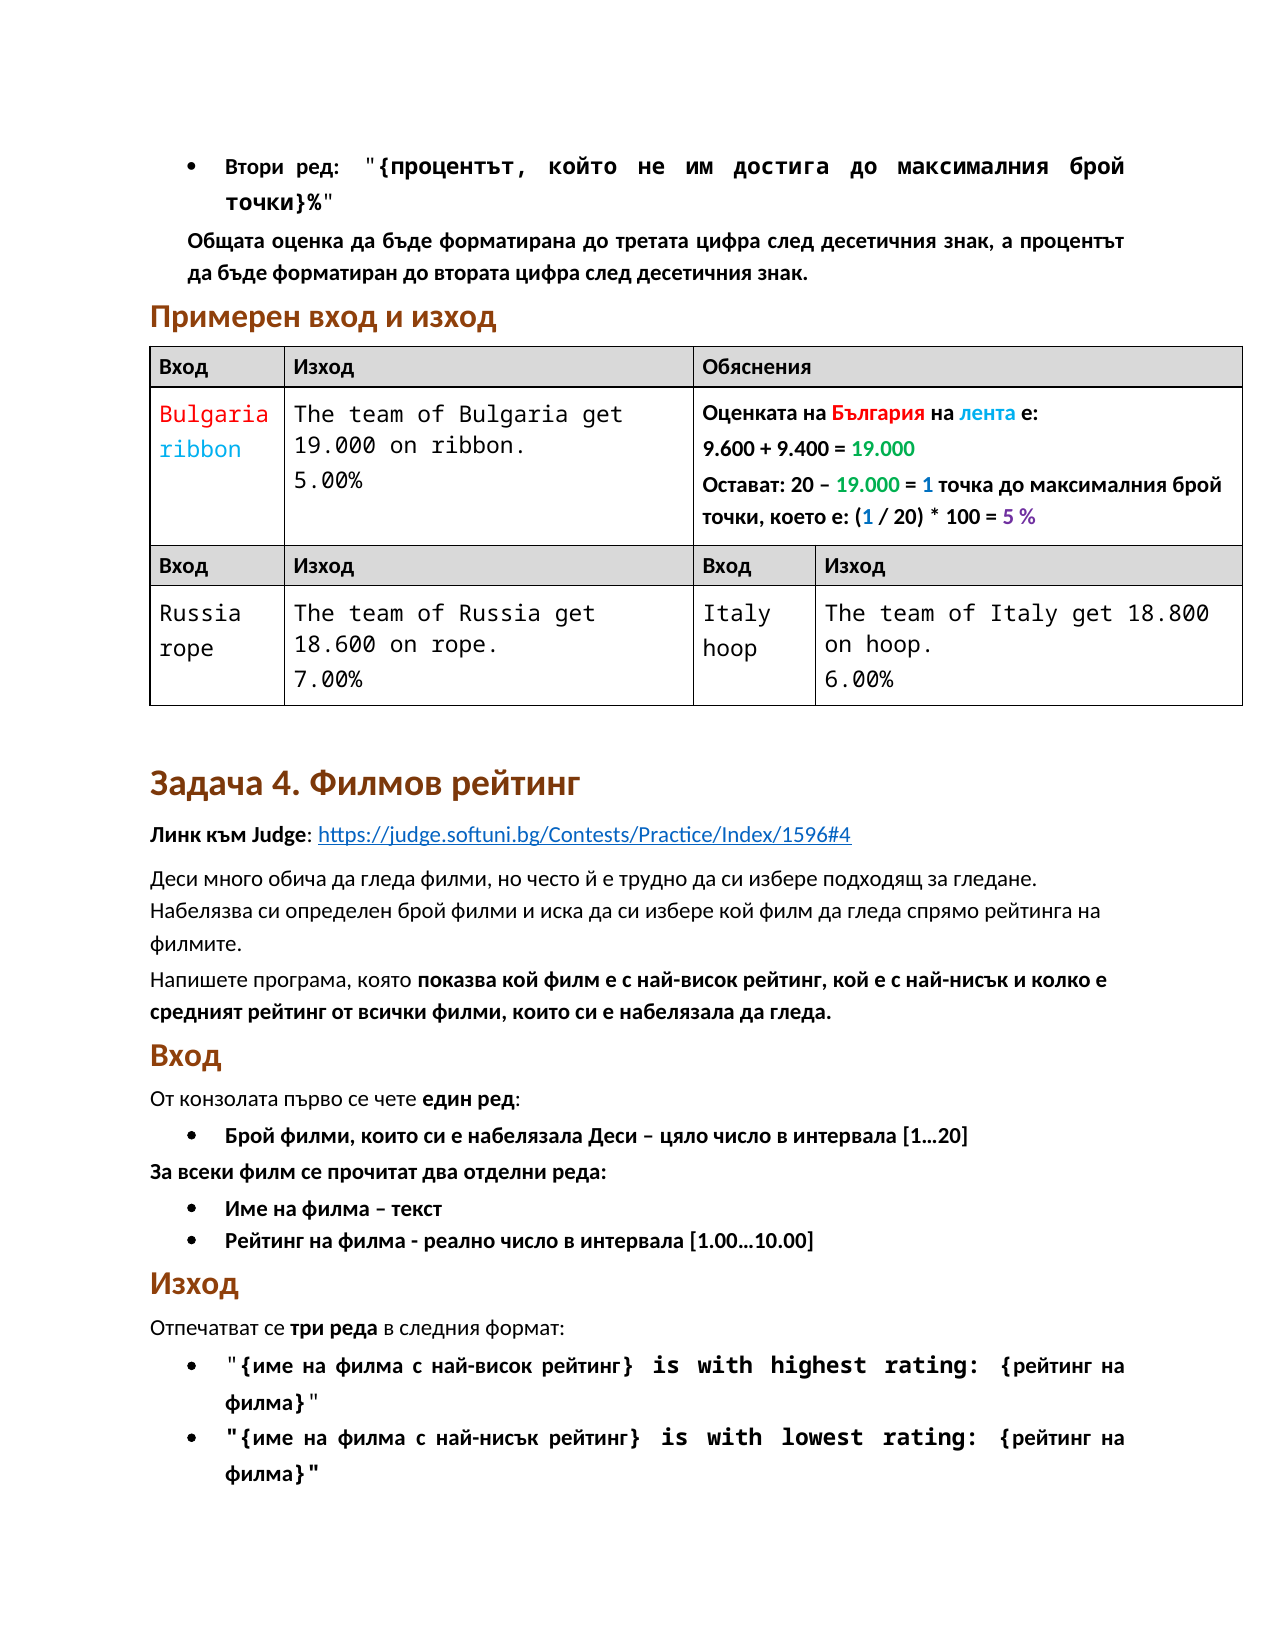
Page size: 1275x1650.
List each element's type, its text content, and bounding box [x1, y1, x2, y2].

table_cell Вход [694, 546, 815, 585]
text От конзолата първо се чете един ред: [150, 1084, 1125, 1113]
table_cell The team of Italy get 18.800 on hoop. 6.00% [816, 586, 1242, 704]
table_cell The team of Russia get 18.600 on rope. 7.00% [285, 586, 693, 704]
table_header Изход [285, 347, 693, 386]
list Втори ред: "{процентът, който не им достига до максималния брой точки}%" [187, 150, 1125, 217]
text Отпечатват се три реда в следния формат: [150, 1313, 1125, 1341]
table_cell Bulgaria ribbon [151, 388, 284, 544]
table_cell Изход [816, 546, 1242, 585]
text Линк към Judge: https://judge.softuni.bg/Contests/Practice/Index/1596#4 [150, 820, 1125, 848]
table_header Вход [151, 347, 284, 386]
subtitle Изход [150, 1262, 1125, 1303]
table_header Обяснения [694, 347, 1242, 386]
text Напишете програма, която показва кой филм е с най-висок рейтинг, кой е с най-нисък и колко е средният рейтинг от всички филми, които си е набелязала да гледа. [150, 965, 1125, 1025]
list Име на филма – текст [187, 1194, 1125, 1222]
subtitle Вход [150, 1034, 1125, 1074]
list "{име на филма с най-нисък рейтинг} is with lowest rating: {рейтинг на филма}" [187, 1421, 1125, 1488]
list Брой филми, които си е набелязала Деси – цяло число в интервала [1…20] [187, 1121, 1125, 1149]
table_cell Вход [151, 546, 284, 585]
text Деси много обича да гледа филми, но често й е трудно да си избере подходящ за гледане. Набелязва си определен брой филми и иска да си избере кой филм да гледа спрямо рейтинга на филмите. [150, 864, 1125, 957]
list "{име на филма с най-висок рейтинг} is with highest rating: {рейтинг на филма}" [187, 1349, 1125, 1417]
table_cell Изход [285, 546, 693, 585]
table_cell Italy hoop [694, 586, 815, 704]
text Общата оценка да бъде форматирана до третата цифра след десетичния знак, а процентът да бъде форматиран до втората цифра след десетичния знак. [187, 226, 1125, 286]
table_cell The team of Bulgaria get 19.000 on ribbon. 5.00% [285, 388, 693, 544]
list Рейтинг на филма - реално число в интервала [1.00…10.00] [187, 1226, 1125, 1254]
table_cell Russia rope [151, 586, 284, 704]
subtitle Примерен вход и изход [150, 294, 1125, 335]
text За всеки филм се прочитат два отделни реда: [150, 1157, 1125, 1185]
subtitle Задача 4. Филмов рейтинг [150, 759, 1125, 804]
table_cell Оценката на България на лента е: 9.600 + 9.400 = 19.000 Остават: 20 – 19.000 = 1 точка до максималния брой точки, което е: (1 / 20) * 100 = 5 % [694, 388, 1242, 544]
